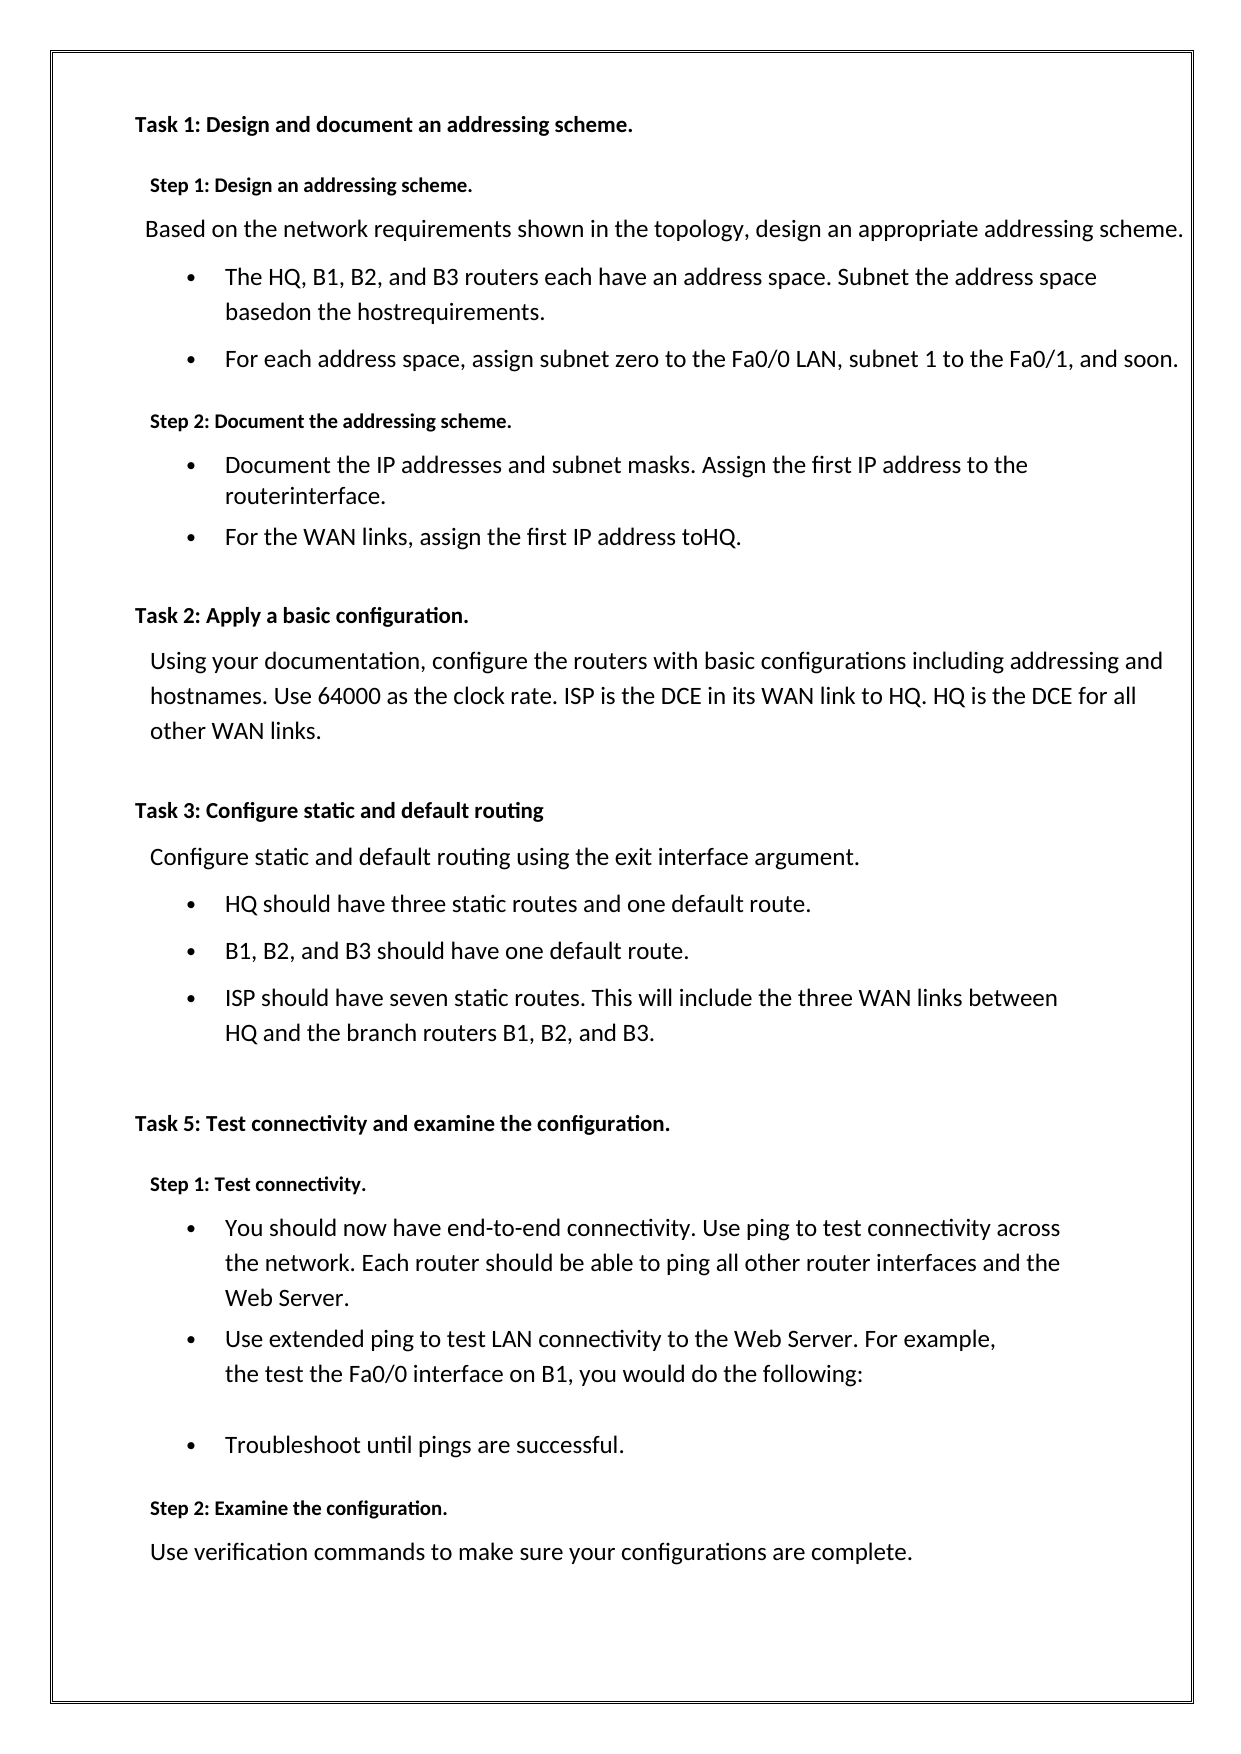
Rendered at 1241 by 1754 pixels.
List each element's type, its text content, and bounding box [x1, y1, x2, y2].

list Document the IP addresses and subnet masks. Assign the first IP address to the routerinterface. [187, 449, 1191, 511]
list B1, B2, and B3 should have one default route. [187, 935, 1191, 965]
text Step 1: Test connectivity. [150, 1171, 1191, 1197]
text Using your documentation, configure the routers with basic configurations including addressing and hostnames. Use 64000 as the clock rate. ISP is the DCE in its WAN link to HQ. HQ is the DCE for all other WAN links. [150, 645, 1176, 746]
text Configure static and default routing using the exit interface argument. [150, 841, 1191, 871]
text Task 1: Design and document an addressing scheme. [135, 110, 1191, 138]
text Use verification commands to make sure your configurations are complete. [150, 1536, 1191, 1567]
list For each address space, assign subnet zero to the Fa0/0 LAN, subnet 1 to the Fa0/1, and soon. [187, 343, 1191, 373]
text Based on the network requirements shown in the topology, design an appropriate addressing scheme. [145, 214, 1191, 244]
text Task 3: Configure static and default routing [135, 796, 1191, 824]
list HQ should have three static routes and one default route. [187, 888, 1191, 918]
text Task 5: Test connectivity and examine the configuration. [135, 1109, 1191, 1137]
list For the WAN links, assign the first IP address toHQ. [187, 521, 1191, 552]
list Troubleshoot until pings are successful. [187, 1429, 1191, 1460]
list ISP should have seven static routes. This will include the three WAN links between HQ and the branch routers B1, B2, and B3. [187, 982, 1062, 1048]
list The HQ, B1, B2, and B3 routers each have an address space. Subnet the address space basedon the hostrequirements. [187, 261, 1183, 326]
text Step 2: Document the addressing scheme. [150, 409, 1191, 434]
list You should now have end-to-end connectivity. Use ping to test connectivity across the network. Each router should be able to ping all other router interfaces and the Web Server. [187, 1212, 1092, 1313]
text Step 1: Design an addressing scheme. [150, 173, 1191, 198]
text Task 2: Apply a basic configuration. [135, 601, 1191, 629]
list Use extended ping to test LAN connectivity to the Web Server. For example, the test the Fa0/0 interface on B1, you would do the following: [187, 1323, 1033, 1389]
text Step 2: Examine the configuration. [150, 1495, 1191, 1521]
